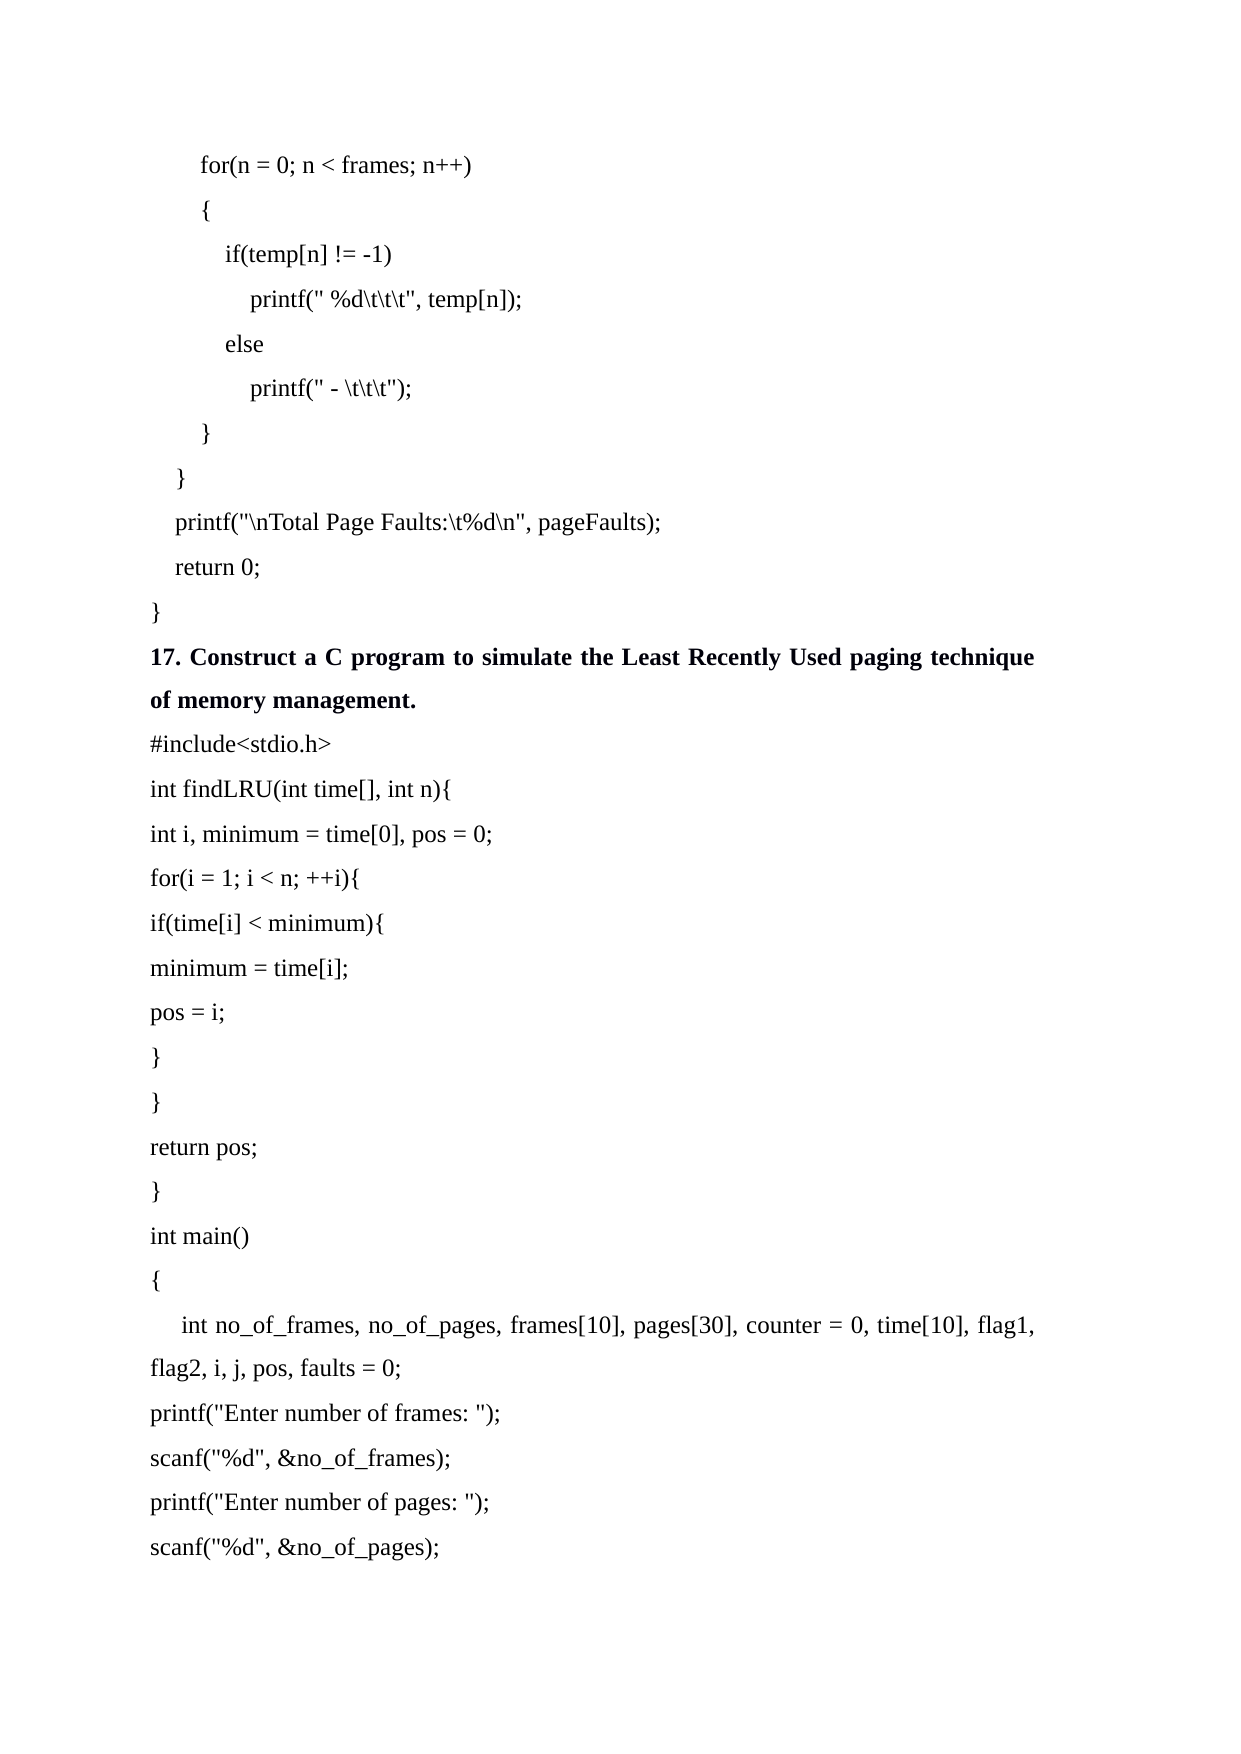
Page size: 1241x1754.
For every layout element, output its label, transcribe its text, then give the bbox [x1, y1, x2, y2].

text if(temp[n] != -1) [150, 239, 1036, 268]
text pos = i; [150, 997, 1036, 1026]
text } [150, 463, 1036, 492]
text } [150, 597, 1036, 626]
text printf(" %d\t\t\t", temp[n]); [150, 284, 1036, 313]
text } [150, 1176, 1036, 1205]
text scanf("%d", &no_of_pages); [150, 1532, 1036, 1561]
text } [150, 1087, 1036, 1116]
text printf("Enter number of frames: "); [150, 1398, 1036, 1427]
text return 0; [150, 552, 1036, 581]
text for(i = 1; i < n; ++i){ [150, 863, 1036, 892]
text int findLRU(int time[], int n){ [150, 774, 1036, 803]
text int i, minimum = time[0], pos = 0; [150, 819, 1036, 847]
text printf("Enter number of pages: "); [150, 1487, 1036, 1516]
text } [150, 1042, 1036, 1071]
text { [150, 195, 1036, 223]
text else [150, 329, 1036, 357]
text printf("\nTotal Page Faults:\t%d\n", pageFaults); [150, 507, 1036, 536]
text #include<stdio.h> [150, 729, 1036, 758]
text int main() [150, 1221, 1036, 1250]
text for(n = 0; n < frames; n++) [150, 150, 1036, 179]
text printf(" - \t\t\t"); [150, 373, 1036, 402]
text 17. Construct a C program to simulate the Least Recently Used paging technique of memory management. [150, 670, 1036, 713]
text } [150, 418, 1036, 447]
text { [150, 1266, 1036, 1294]
text if(time[i] < minimum){ [150, 908, 1036, 937]
text minimum = time[i]; [150, 953, 1036, 982]
text int no_of_frames, no_of_pages, frames[10], pages[30], counter = 0, time[10], flag1, flag2, i, j, pos, faults = 0; [150, 1310, 1036, 1382]
text scanf("%d", &no_of_frames); [150, 1443, 1036, 1472]
text return pos; [150, 1132, 1036, 1160]
